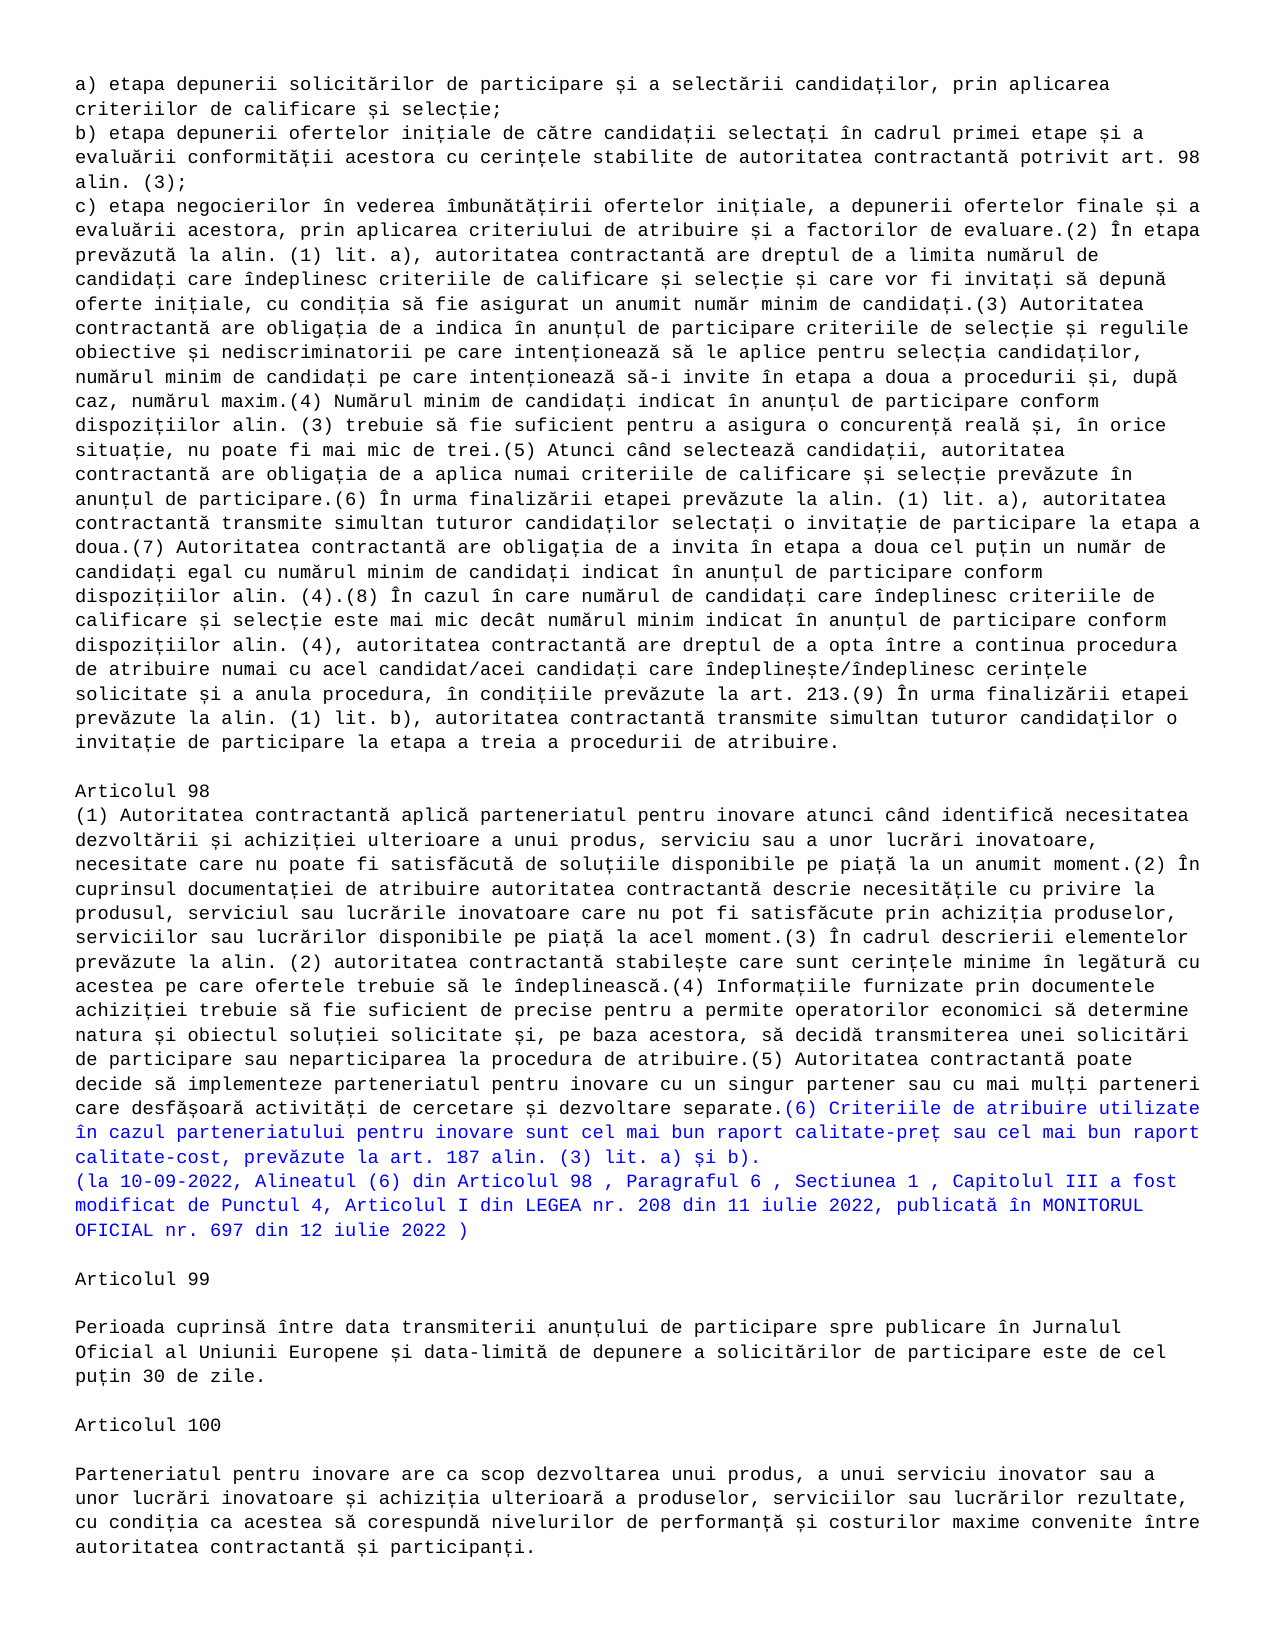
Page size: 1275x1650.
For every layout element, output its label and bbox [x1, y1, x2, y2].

text [75, 75, 1200, 1559]
